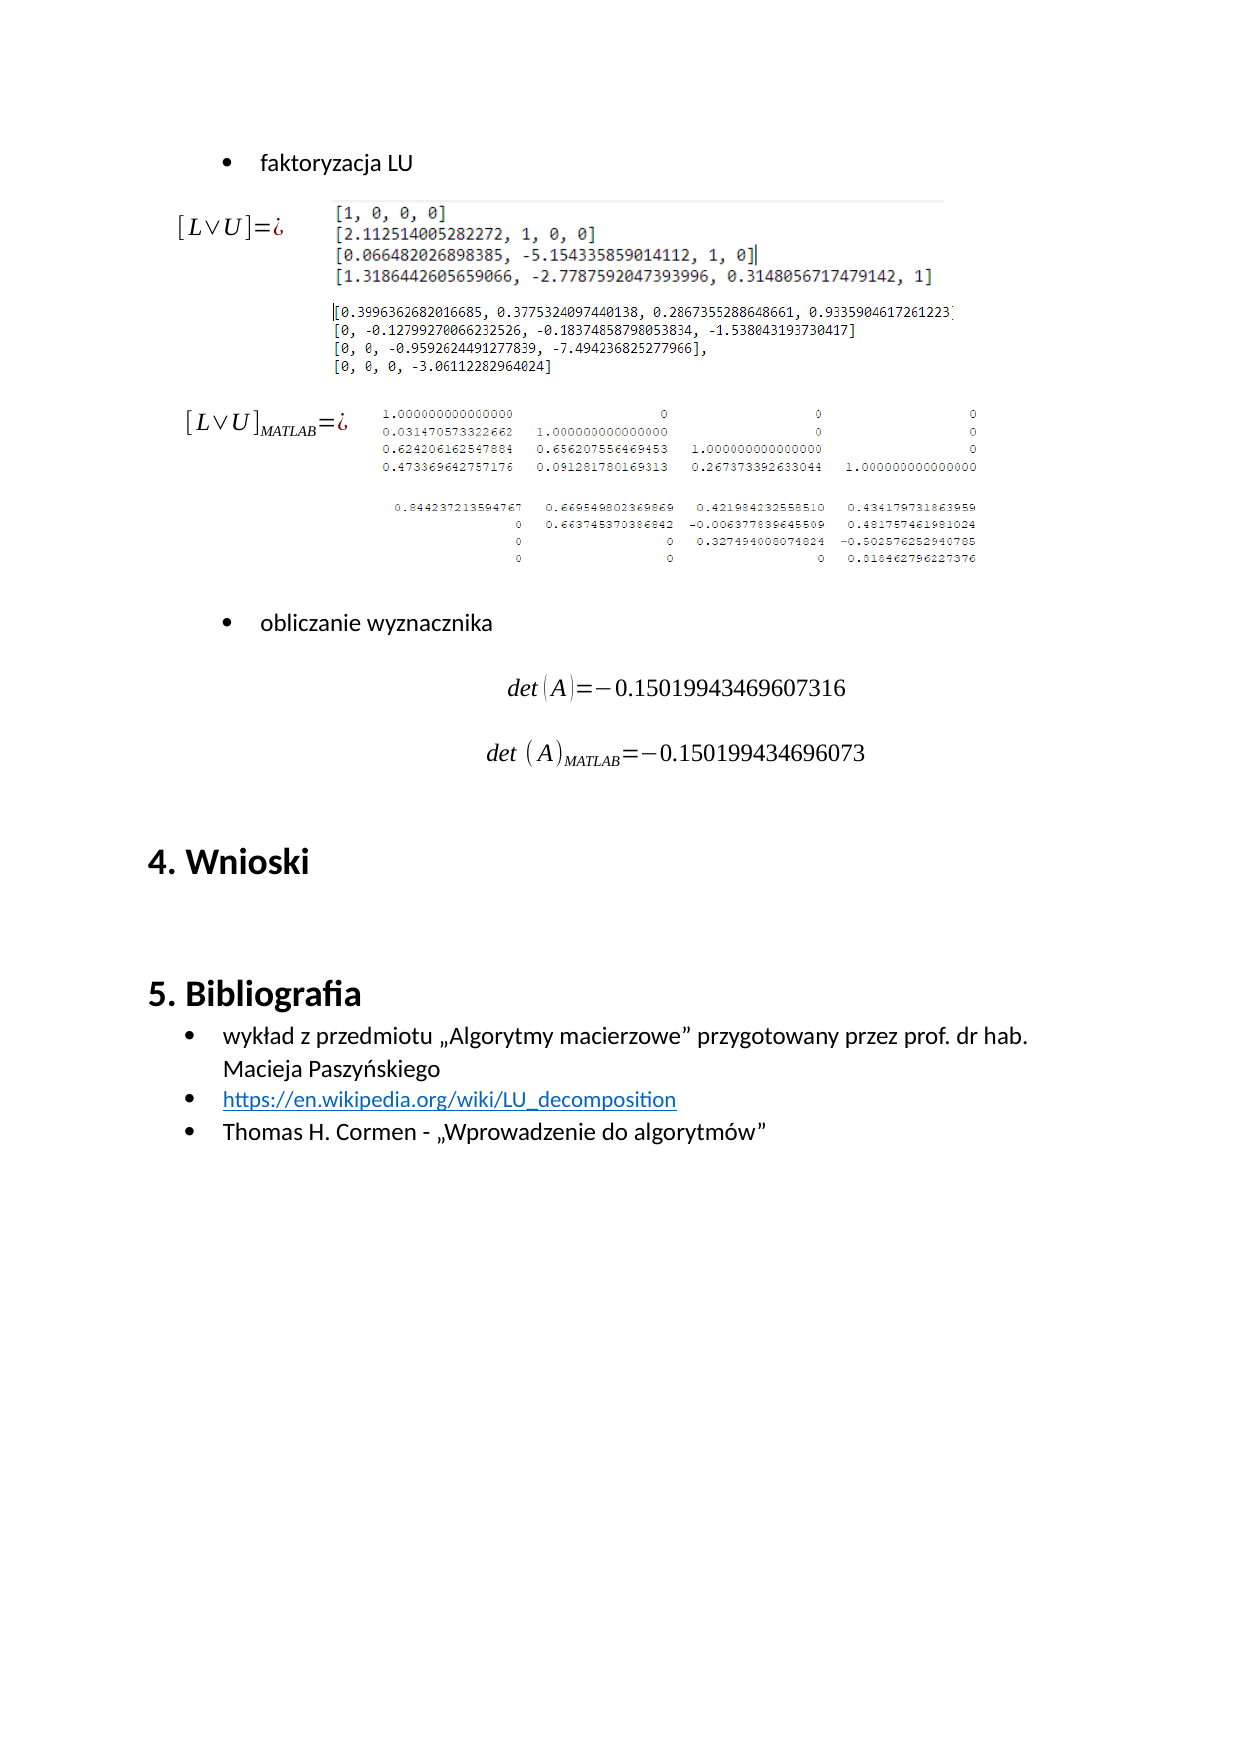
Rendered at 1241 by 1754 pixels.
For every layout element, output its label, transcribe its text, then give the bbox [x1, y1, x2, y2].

picture [382, 495, 986, 573]
list faktoryzacja LU [223, 148, 1093, 178]
picture [331, 303, 953, 379]
list Bibliografia [148, 970, 1093, 1016]
list https://en.wikipedia.org/wiki/LU_decomposition [185, 1086, 1093, 1114]
picture [368, 392, 986, 479]
list obliczanie wyznacznika [223, 607, 1093, 637]
list Wnioski [148, 838, 1093, 884]
list Thomas H. Cormen - „Wprowadzenie do algorytmów” [185, 1116, 1093, 1146]
list wykład z przedmiotu „Algorytmy macierzowe” przygotowany przez prof. dr hab. Macieja Paszyńskiego [185, 1020, 1093, 1083]
picture [331, 200, 944, 288]
